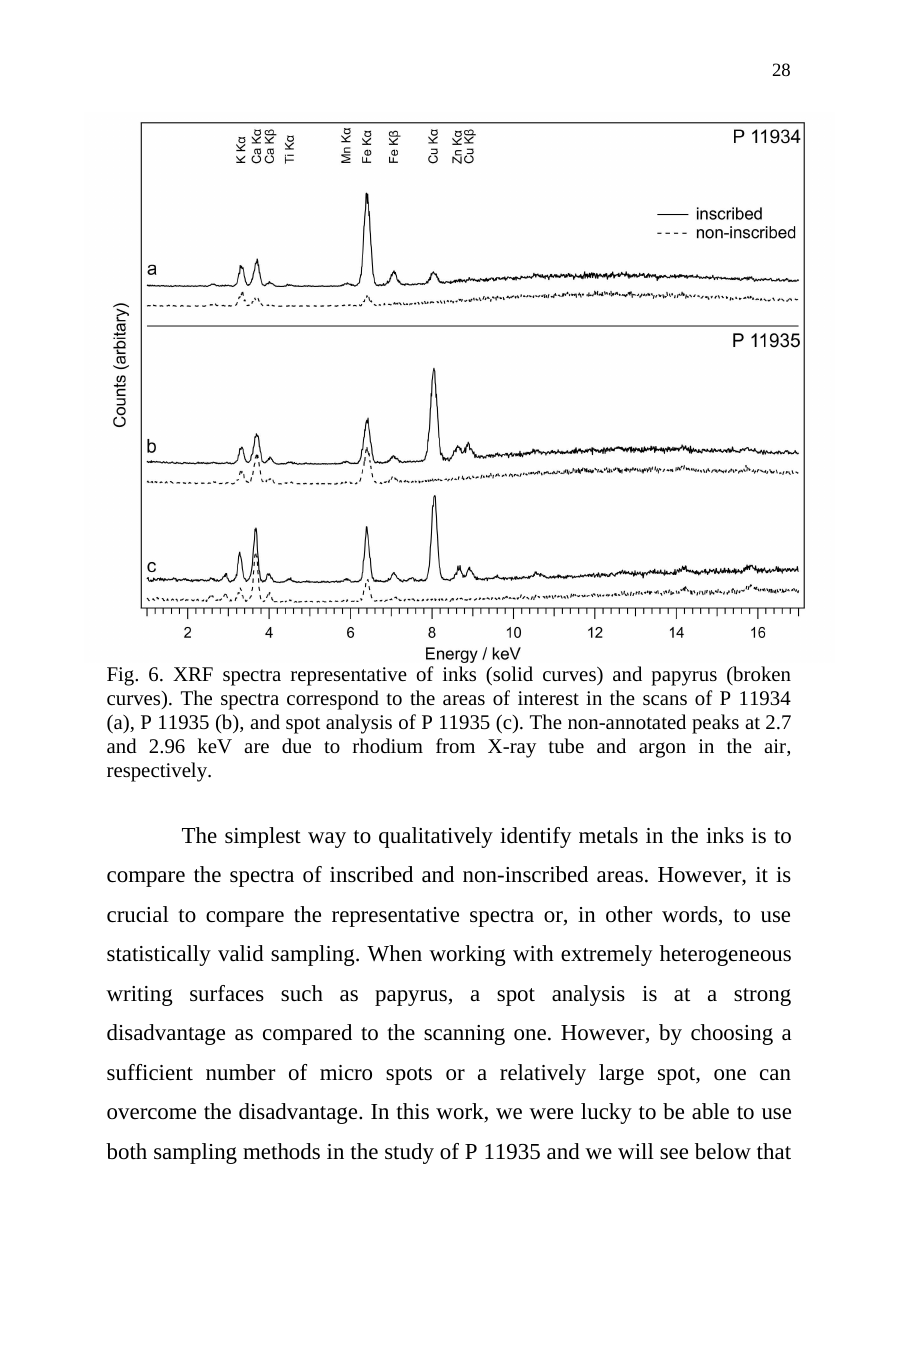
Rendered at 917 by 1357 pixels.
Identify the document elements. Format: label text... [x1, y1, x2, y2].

text Fig. 6. XRF spectra representative of inks (solid curves) and papyrus (broken curves). The spectra correspond to the areas of interest in the scans of P 11934 (a), P 11935 (b), and spot analysis of P 11935 (c). The non-annotated peaks at 2.7 and 2.96 keV are due to rhodium from X-ray tube and argon in the air, respectively. [106, 663, 793, 782]
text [106, 822, 793, 1164]
picture [84, 112, 836, 663]
